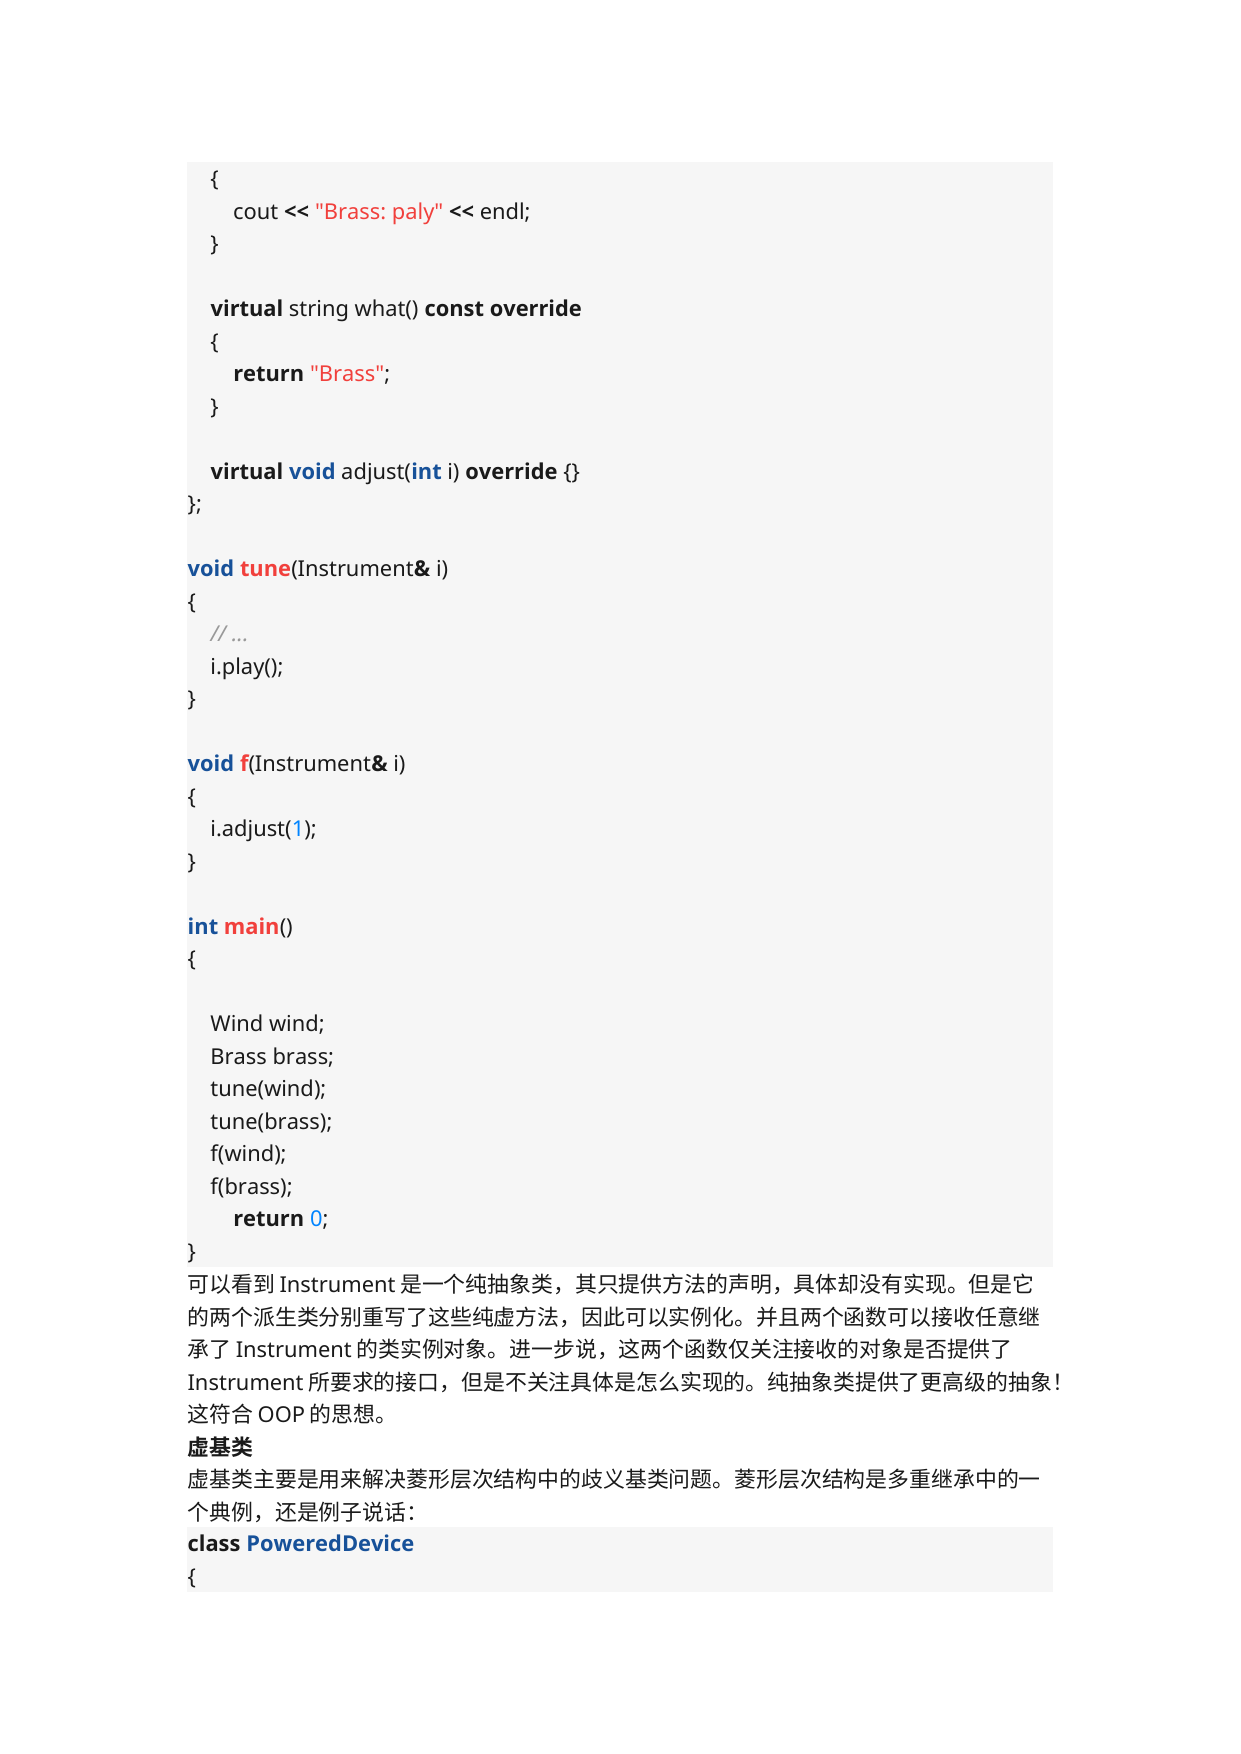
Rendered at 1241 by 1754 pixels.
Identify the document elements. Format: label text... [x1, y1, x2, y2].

text i.play(); [187, 649, 1053, 682]
text } [187, 389, 1053, 422]
text cout << "Brass: paly" << endl; [187, 194, 1053, 227]
text { [187, 324, 1053, 357]
text } [187, 844, 1053, 877]
text { [187, 1559, 1053, 1592]
text f(wind); [187, 1137, 1053, 1169]
text 可以看到Instrument是一个纯抽象类，其只提供方法的声明，具体却没有实现。但是它的两个派生类分别重写了这些纯虚方法，因此可以实例化。并且两个函数可以接收任意继承了Instrument的类实例对象。进一步说，这两个函数仅关注接收的对象是否提供了Instrument所要求的接口，但是不关注具体是怎么实现的。纯抽象类提供了更高级的抽象！这符合OOP的思想。 [187, 1267, 1053, 1429]
text { [187, 779, 1053, 812]
text void f(Instrument& i) [187, 747, 1053, 779]
text // ... [187, 617, 1053, 649]
text tune(brass); [187, 1104, 1053, 1137]
text Wind wind; [187, 1007, 1053, 1039]
text Brass brass; [187, 1039, 1053, 1072]
text int main() [187, 909, 1053, 942]
text { [187, 584, 1053, 617]
text 虚基类主要是用来解决菱形层次结构中的歧义基类问题。菱形层次结构是多重继承中的一个典例，还是例子说话： [187, 1462, 1053, 1527]
text { [187, 942, 1053, 974]
text virtual string what() const override [187, 292, 1053, 324]
text 虚基类 [187, 1429, 1053, 1462]
text } [187, 227, 1053, 259]
text virtual void adjust(int i) override {} [187, 454, 1053, 487]
text f(brass); [187, 1169, 1053, 1202]
text { [187, 162, 1053, 194]
text }; [187, 487, 1053, 519]
text class PoweredDevice [187, 1527, 1053, 1559]
text } [187, 1234, 1053, 1267]
text tune(wind); [187, 1072, 1053, 1104]
text } [187, 682, 1053, 714]
text i.adjust(1); [187, 812, 1053, 844]
text void tune(Instrument& i) [187, 552, 1053, 584]
text return "Brass"; [187, 357, 1053, 389]
text return 0; [187, 1202, 1053, 1234]
